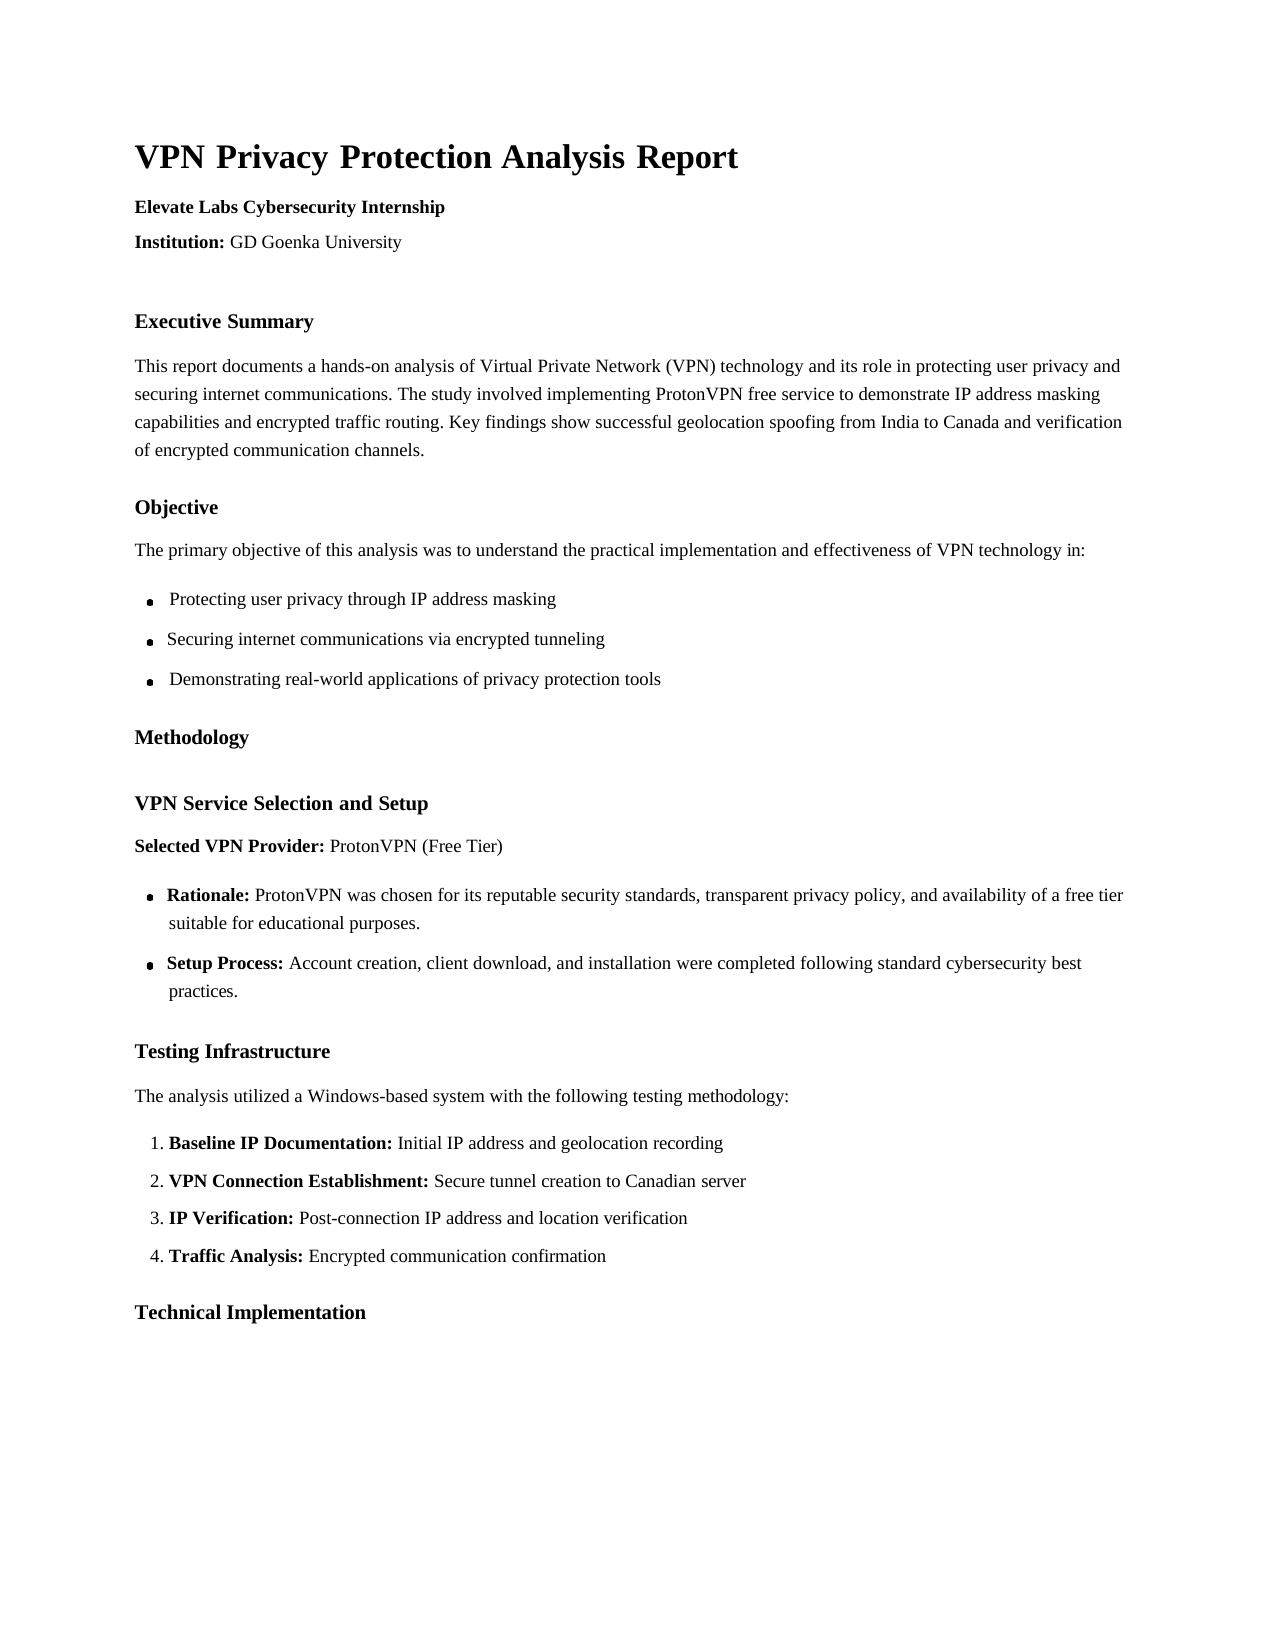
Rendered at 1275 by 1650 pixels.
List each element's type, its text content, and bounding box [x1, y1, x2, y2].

picture [146, 894, 153, 901]
list Traffic Analysis: Encrypted communication confirmation [150, 1244, 1162, 1266]
text The analysis utilized a Windows-based system with the following testing methodology: [134, 1085, 1162, 1107]
text Setup Process: Account creation, client download, and installation were completed following standard cybersecurity best practices. [147, 950, 1131, 1002]
subtitle Methodology [134, 724, 1162, 749]
text Institution: GD Goenka University [134, 231, 1162, 253]
text capabilities and encrypted traffic routing. Key findings show successful geolocation spoofing from India to Canada and verification of encrypted communication channels. [134, 411, 1131, 461]
list IP Verification: Post-connection IP address and location verification [150, 1207, 1162, 1228]
text The primary objective of this analysis was to understand the practical implementation and effectiveness of VPN technology in: [134, 539, 1162, 561]
text This report documents a hands-on analysis of Virtual Private Network (VPN) technology and its role in protecting user privacy and securing internet communications. The study involved implementing ProtonVPN free service to demonstrate IP address masking [134, 355, 1131, 404]
text Protecting user privacy through IP address masking [147, 586, 1162, 610]
subtitle Testing Infrastructure [134, 1039, 1162, 1063]
text Elevate Labs Cybersecurity Internship [134, 196, 453, 218]
picture [146, 962, 153, 970]
text Securing internet communications via encrypted tunneling [147, 626, 1162, 650]
text Selected VPN Provider: ProtonVPN (Free Tier) [134, 835, 1162, 856]
list VPN Connection Establishment: Secure tunnel creation to Canadian server [150, 1169, 1162, 1191]
subtitle Technical Implementation [134, 1300, 1162, 1324]
text Rationale: ProtonVPN was chosen for its reputable security standards, transparent privacy policy, and availability of a free tier suitable for educational purposes. [147, 882, 1162, 934]
picture [146, 679, 153, 686]
text Demonstrating real-world applications of privacy protection tools [147, 666, 1162, 690]
subtitle Executive Summary [134, 309, 1162, 333]
picture [146, 639, 153, 646]
title VPN Privacy Protection Analysis Report [134, 137, 1162, 176]
subtitle Objective [134, 495, 1162, 519]
list Baseline IP Documentation: Initial IP address and geolocation recording [150, 1132, 1162, 1153]
picture [146, 599, 153, 606]
text VPN Service Selection and Setup [134, 790, 1162, 814]
